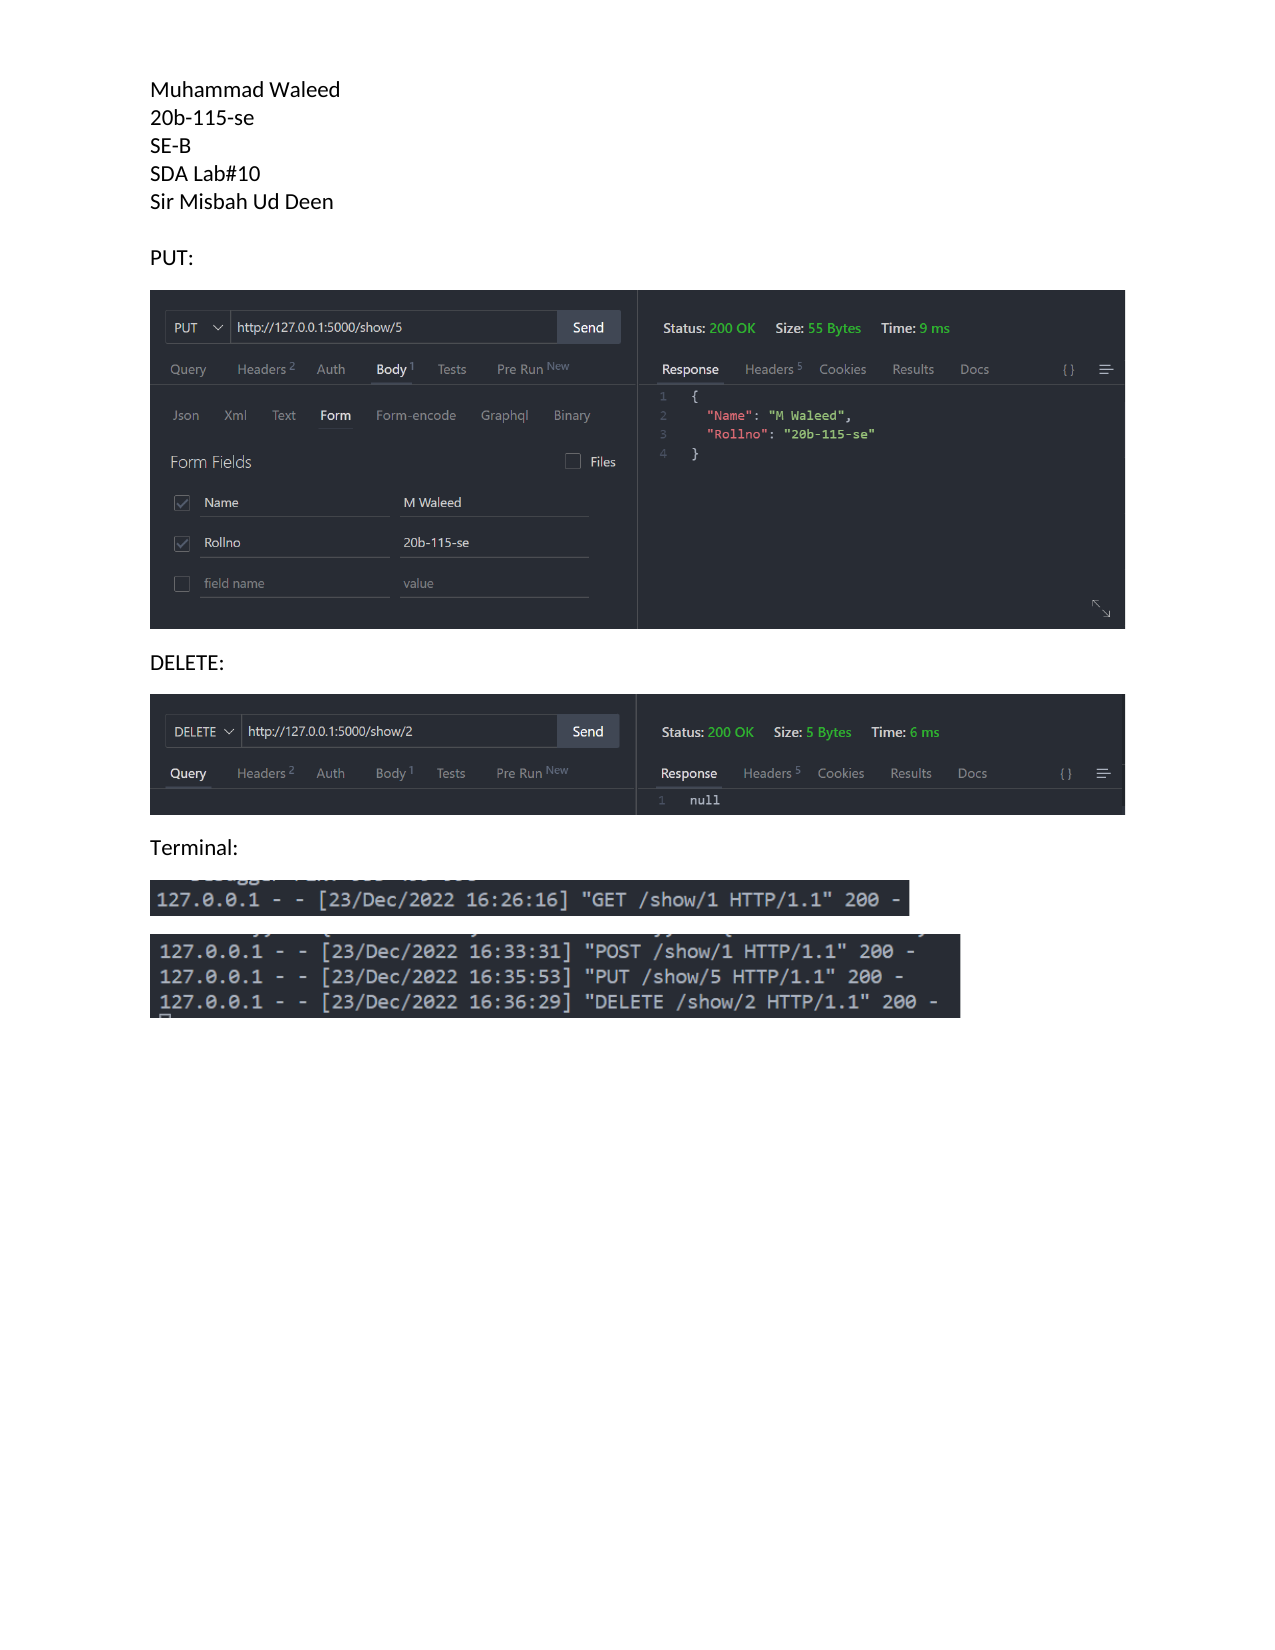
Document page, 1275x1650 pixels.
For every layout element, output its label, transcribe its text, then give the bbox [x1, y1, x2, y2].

picture [150, 934, 961, 1018]
picture [150, 290, 1125, 629]
text PUT: [150, 243, 1125, 271]
text DELETE: [150, 648, 1125, 676]
picture [150, 880, 910, 916]
picture [150, 694, 1125, 815]
text Terminal: [150, 833, 1125, 862]
